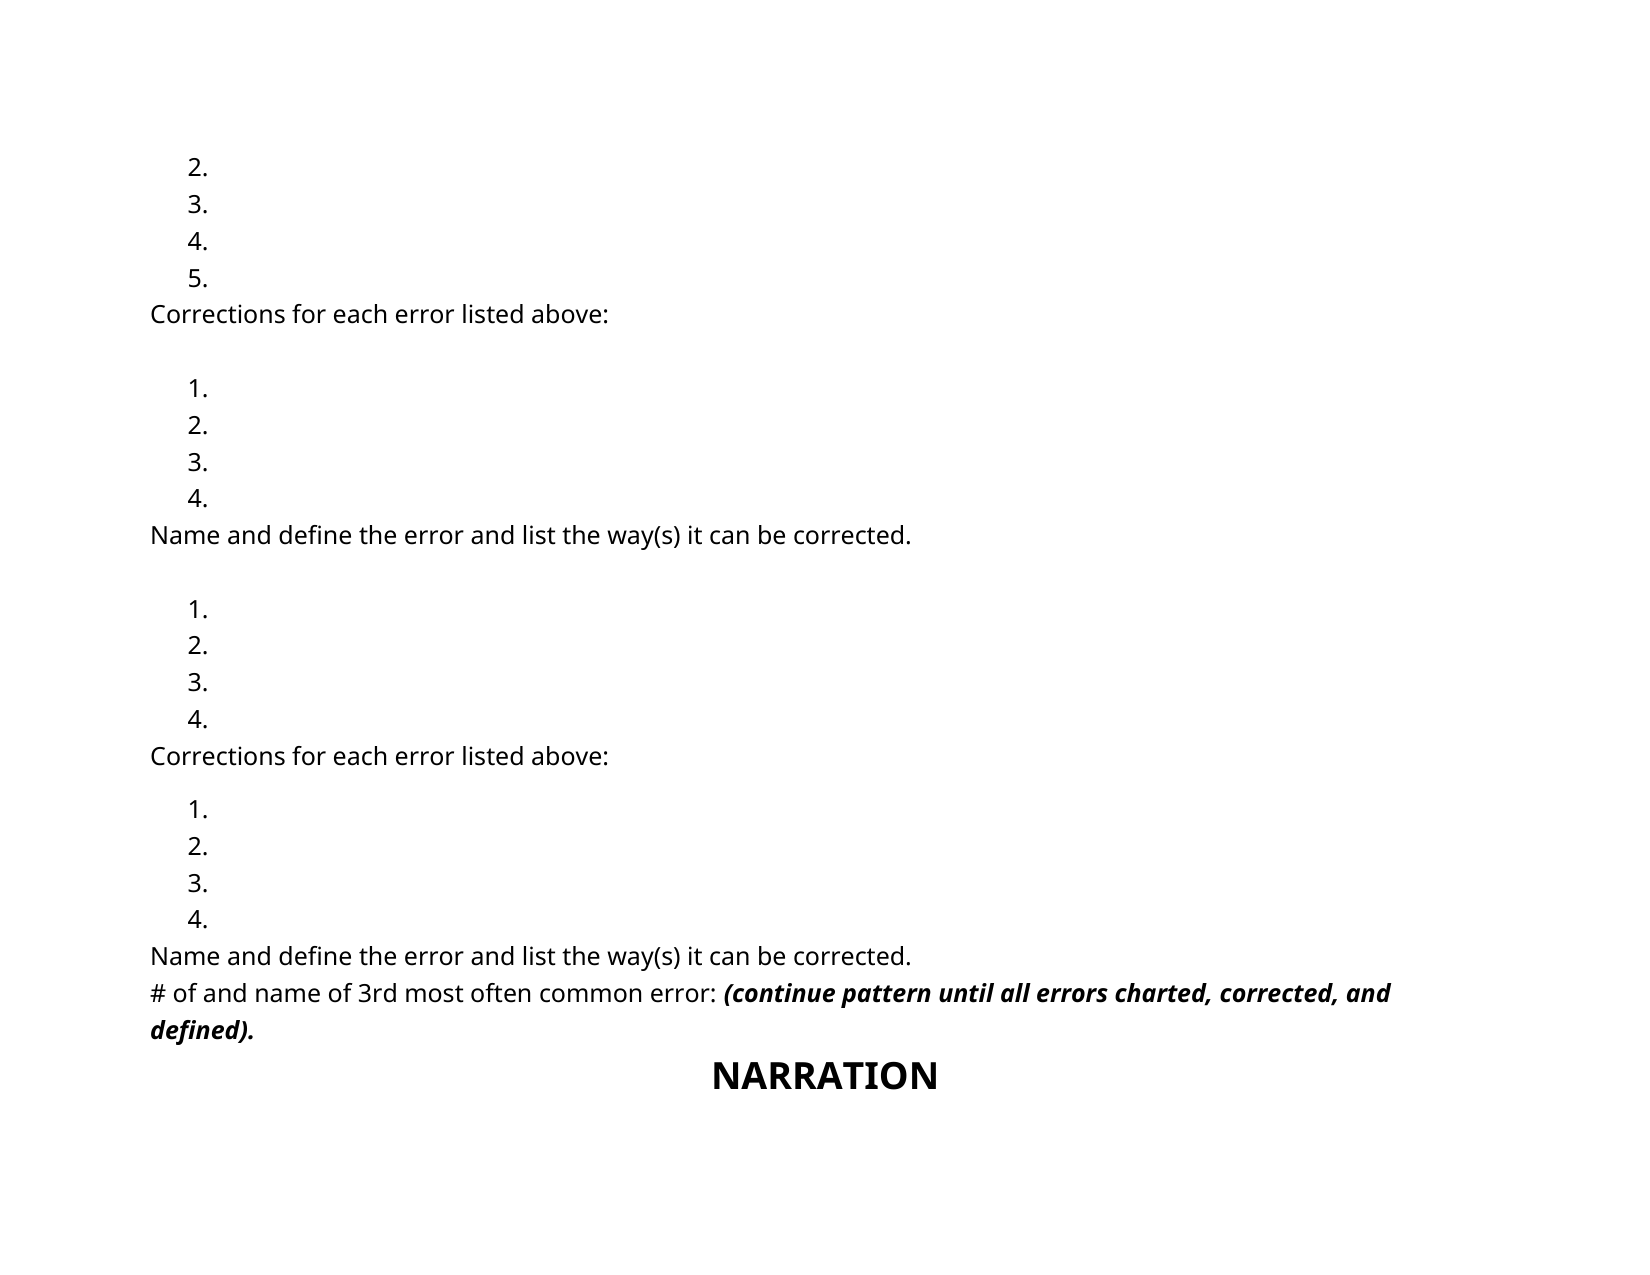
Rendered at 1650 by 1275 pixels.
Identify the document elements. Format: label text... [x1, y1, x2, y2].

text Name and define the error and list the way(s) it can be corrected. [150, 518, 1500, 552]
text Corrections for each error listed above: [150, 297, 1500, 331]
text Corrections for each error listed above: [150, 738, 1500, 772]
text # of and name of 3rd most often common error: (continue pattern until all errors charted, corrected, and defined). [150, 976, 1500, 1046]
text NARRATION [150, 1049, 1500, 1100]
text Name and define the error and list the way(s) it can be corrected. [150, 939, 1500, 973]
